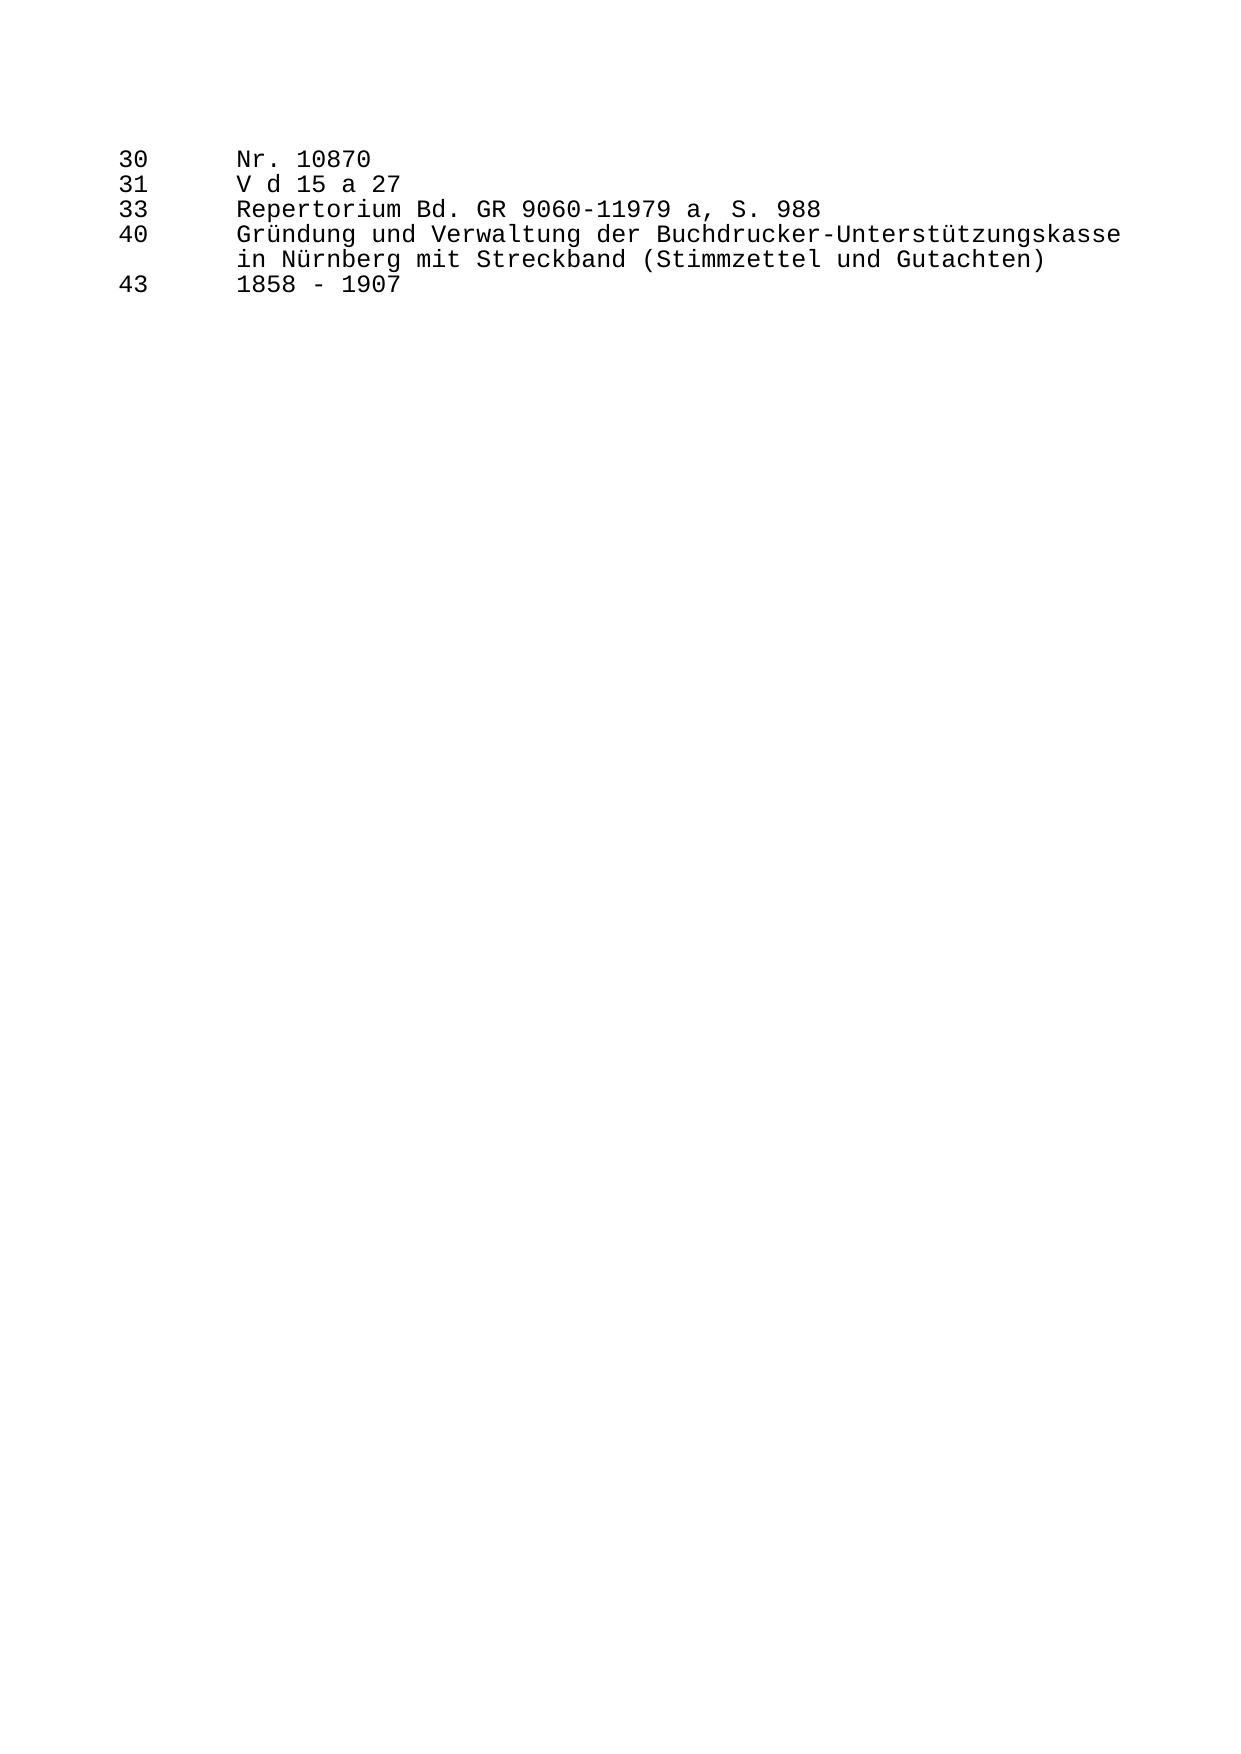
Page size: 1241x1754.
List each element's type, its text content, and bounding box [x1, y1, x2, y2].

text 33 Repertorium Bd. GR 9060-11979 a, S. 988 [118, 198, 1122, 223]
text 30 Nr. 10870 [118, 148, 1122, 173]
text 31 V d 15 a 27 [118, 173, 1122, 198]
text 43 1858 - 1907 [118, 273, 1122, 298]
text 40 Gründung und Verwaltung der k[1{Buchdrucker-Unterstützungskasse} in 2{o[Nürnberg]o}]k mit Streckband (Stimmzettel und Gutachten) [118, 223, 1122, 273]
